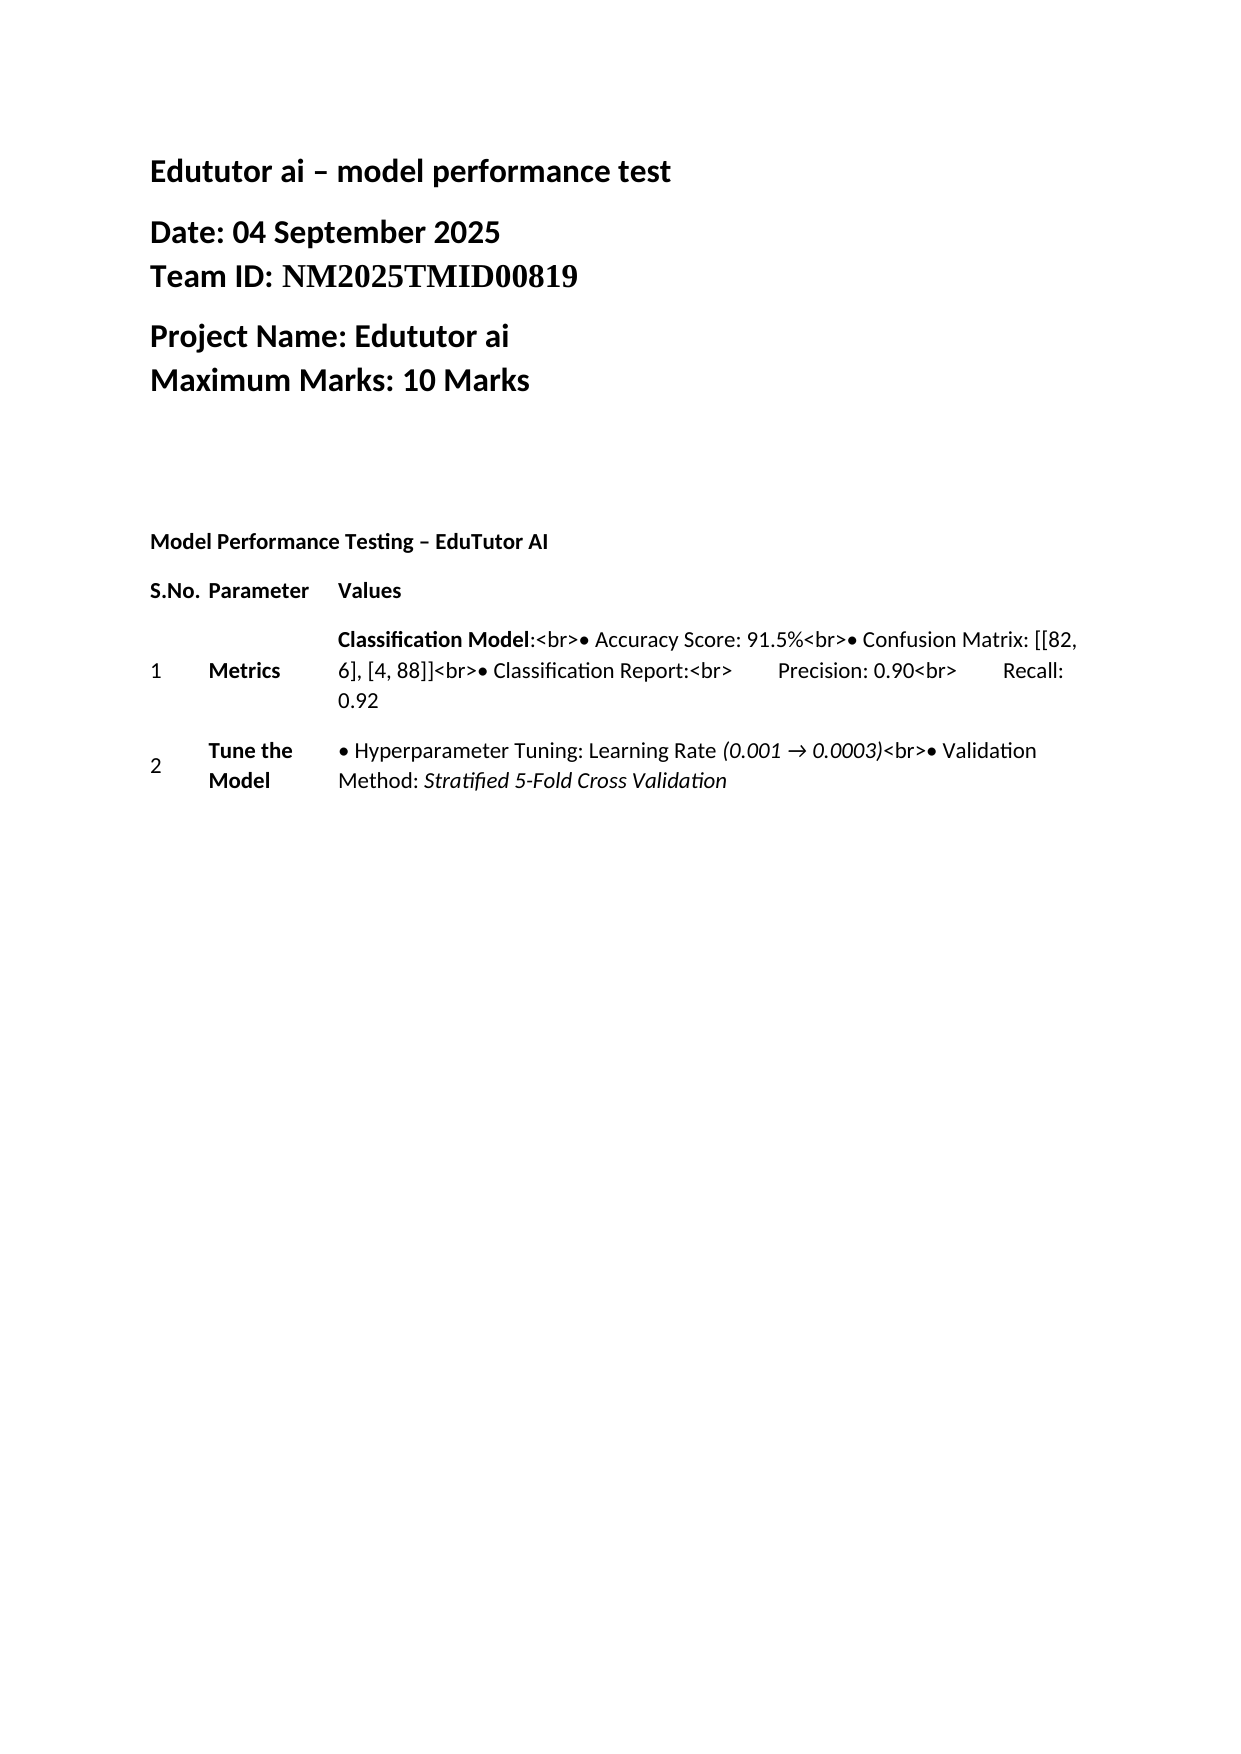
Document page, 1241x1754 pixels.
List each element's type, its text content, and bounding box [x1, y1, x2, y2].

text Model Performance Testing – EduTutor AI [150, 527, 1090, 555]
table_cell 2 [149, 734, 207, 814]
text Edututor ai – model performance test [150, 150, 1090, 191]
table_cell Tune the Model [207, 734, 336, 814]
table_cell Metrics [207, 624, 336, 734]
table_header Parameter [207, 574, 336, 624]
text Project Name: Edututor ai Maximum Marks: 10 Marks [150, 315, 1090, 400]
text Date: 04 September 2025 Team ID: NM2025TMID00819 [150, 211, 1090, 295]
table_header Values [336, 574, 1098, 624]
table_cell Classification Model:<br>• Accuracy Score: 91.5%<br>• Confusion Matrix: [[82, 6], [4, 88]]<br>• Classification Report:<br> Precision: 0.90<br> Recall: 0.92 [336, 624, 1098, 734]
table_cell 1 [149, 624, 207, 734]
table_header S.No. [149, 574, 207, 624]
table_cell • Hyperparameter Tuning: Learning Rate (0.001 → 0.0003)<br>• Validation Method: Stratified 5-Fold Cross Validation [336, 734, 1098, 814]
